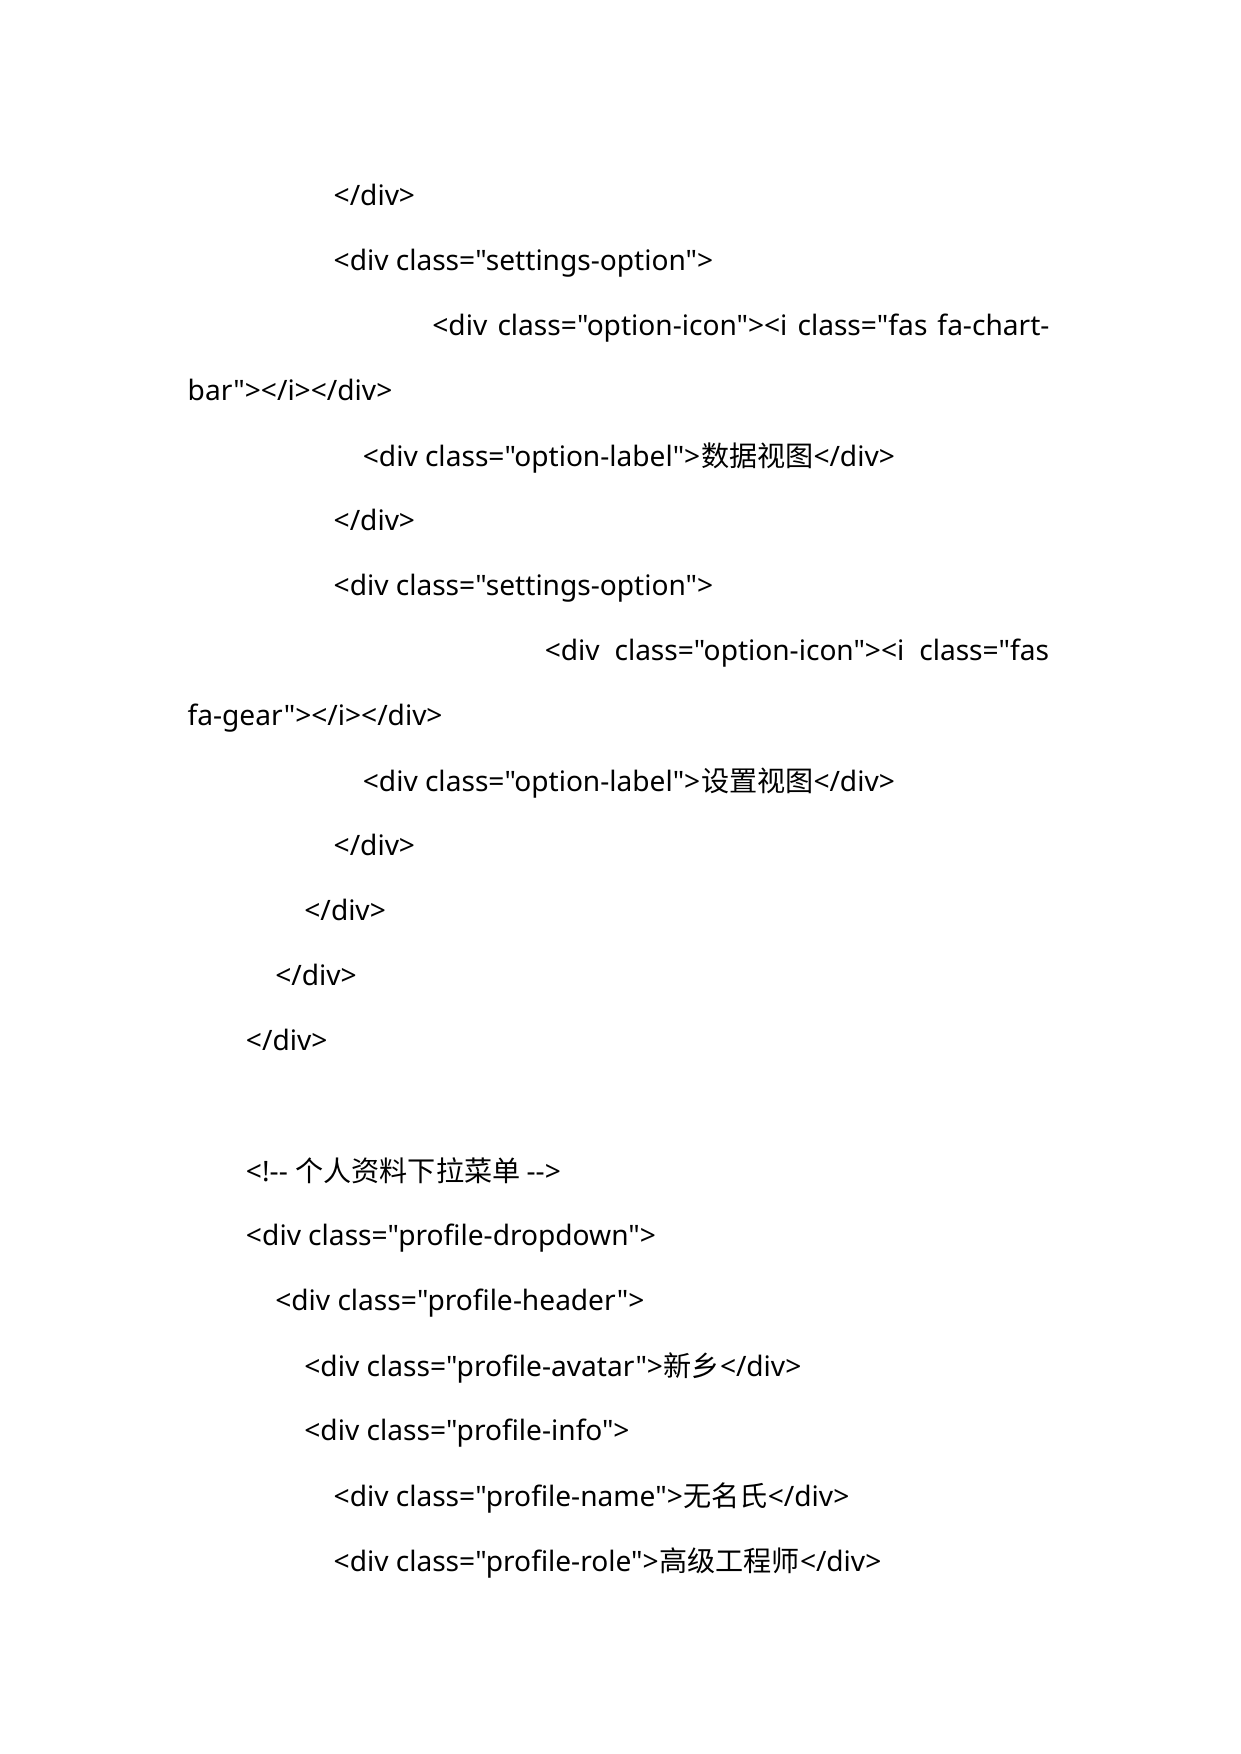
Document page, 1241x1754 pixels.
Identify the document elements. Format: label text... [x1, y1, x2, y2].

text <div class="profile-dropdown"> [187, 1202, 1053, 1267]
text <div class="profile-info"> [187, 1397, 1053, 1462]
text <div class="settings-option"> [187, 227, 1053, 292]
text <div class="option-label">数据视图</div> [187, 422, 1053, 487]
text </div> [187, 942, 1053, 1007]
text <div class="profile-name">无名氏</div> [187, 1462, 1053, 1527]
text </div> [187, 812, 1053, 877]
text <div class="option-icon"><i class="fas fa-chart-bar"></i></div> [187, 292, 1053, 422]
text </div> [187, 162, 1053, 227]
text <div class="profile-header"> [187, 1267, 1053, 1332]
text </div> [187, 1007, 1053, 1072]
text <div class="profile-role">高级工程师</div> [187, 1527, 1053, 1592]
text <div class="profile-avatar">新乡</div> [187, 1332, 1053, 1397]
text <!-- 个人资料下拉菜单 --> [187, 1137, 1053, 1202]
text <div class="option-icon"><i class="fas fa-gear"></i></div> [187, 617, 1053, 747]
text <div class="option-label">设置视图</div> [187, 747, 1053, 812]
text </div> [187, 487, 1053, 552]
text <div class="settings-option"> [187, 552, 1053, 617]
text </div> [187, 877, 1053, 942]
